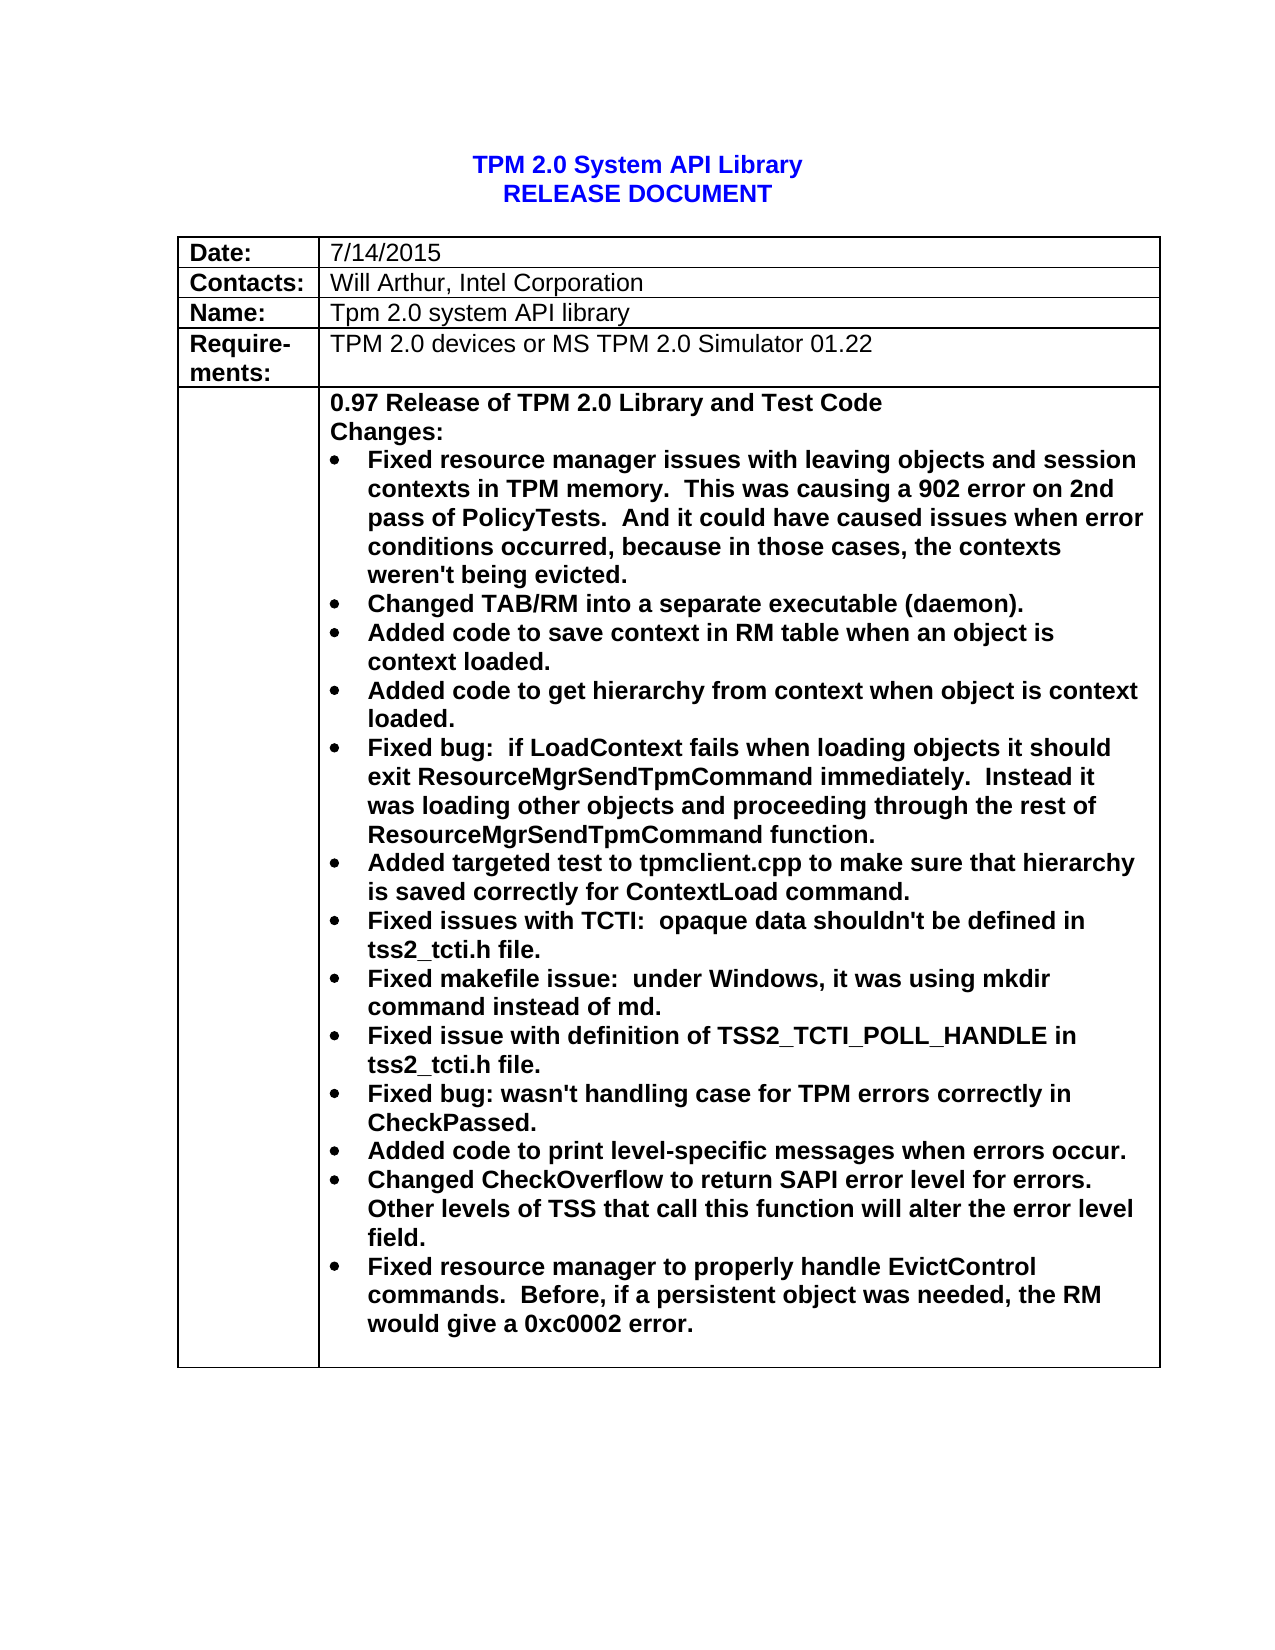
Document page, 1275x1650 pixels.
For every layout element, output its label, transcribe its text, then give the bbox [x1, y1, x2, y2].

table_cell Require- ments: [179, 329, 318, 386]
table_cell 0.97 Release of TPM 2.0 Library and Test Code Changes: Fixed resource manager issues with leaving objects and session contexts in TPM memory. This was causing a 902 error on 2nd pass of PolicyTests. And it could have caused issues when error conditions occurred, because in those cases, the contexts weren't being evicted. Changed TAB/RM into a separate executable (daemon). Added code to save context in RM table when an object is context loaded. Added code to get hierarchy from context when object is context loaded. Fixed bug: if LoadContext fails when loading objects it should exit ResourceMgrSendTpmCommand immediately. Instead it was loading other objects and proceeding through the rest of ResourceMgrSendTpmCommand function. Added targeted test to tpmclient.cpp to make sure that hierarchy is saved correctly for ContextLoad command. Fixed issues with TCTI: opaque data shouldn't be defined in tss2_tcti.h file. Fixed makefile issue: under Windows, it was using mkdir command instead of md. Fixed issue with definition of TSS2_TCTI_POLL_HANDLE in tss2_tcti.h file. Fixed bug: wasn't handling case for TPM errors correctly in CheckPassed. Added code to print level-specific messages when errors occur. Changed CheckOverflow to return SAPI error level for errors. Other levels of TSS that call this function will alter the error level field. Fixed resource manager to properly handle EvictControl commands. Before, if a persistent object was needed, the RM would give a 0xc0002 error. [320, 388, 1159, 1367]
table_cell TPM 2.0 devices or MS TPM 2.0 Simulator 01.22 [320, 329, 1159, 386]
table_cell Tpm 2.0 system API library [320, 298, 1159, 327]
title RELEASE DOCUMENT [187, 179, 1087, 207]
table_cell [179, 388, 318, 1367]
table_cell Contacts: [179, 268, 318, 297]
table_cell Name: [179, 298, 318, 327]
table_cell Will Arthur, Intel Corporation [320, 268, 1159, 297]
title TPM 2.0 System API Library [187, 150, 1087, 179]
table_header 7/14/2015 [320, 238, 1159, 267]
table_header Date: [179, 238, 318, 267]
